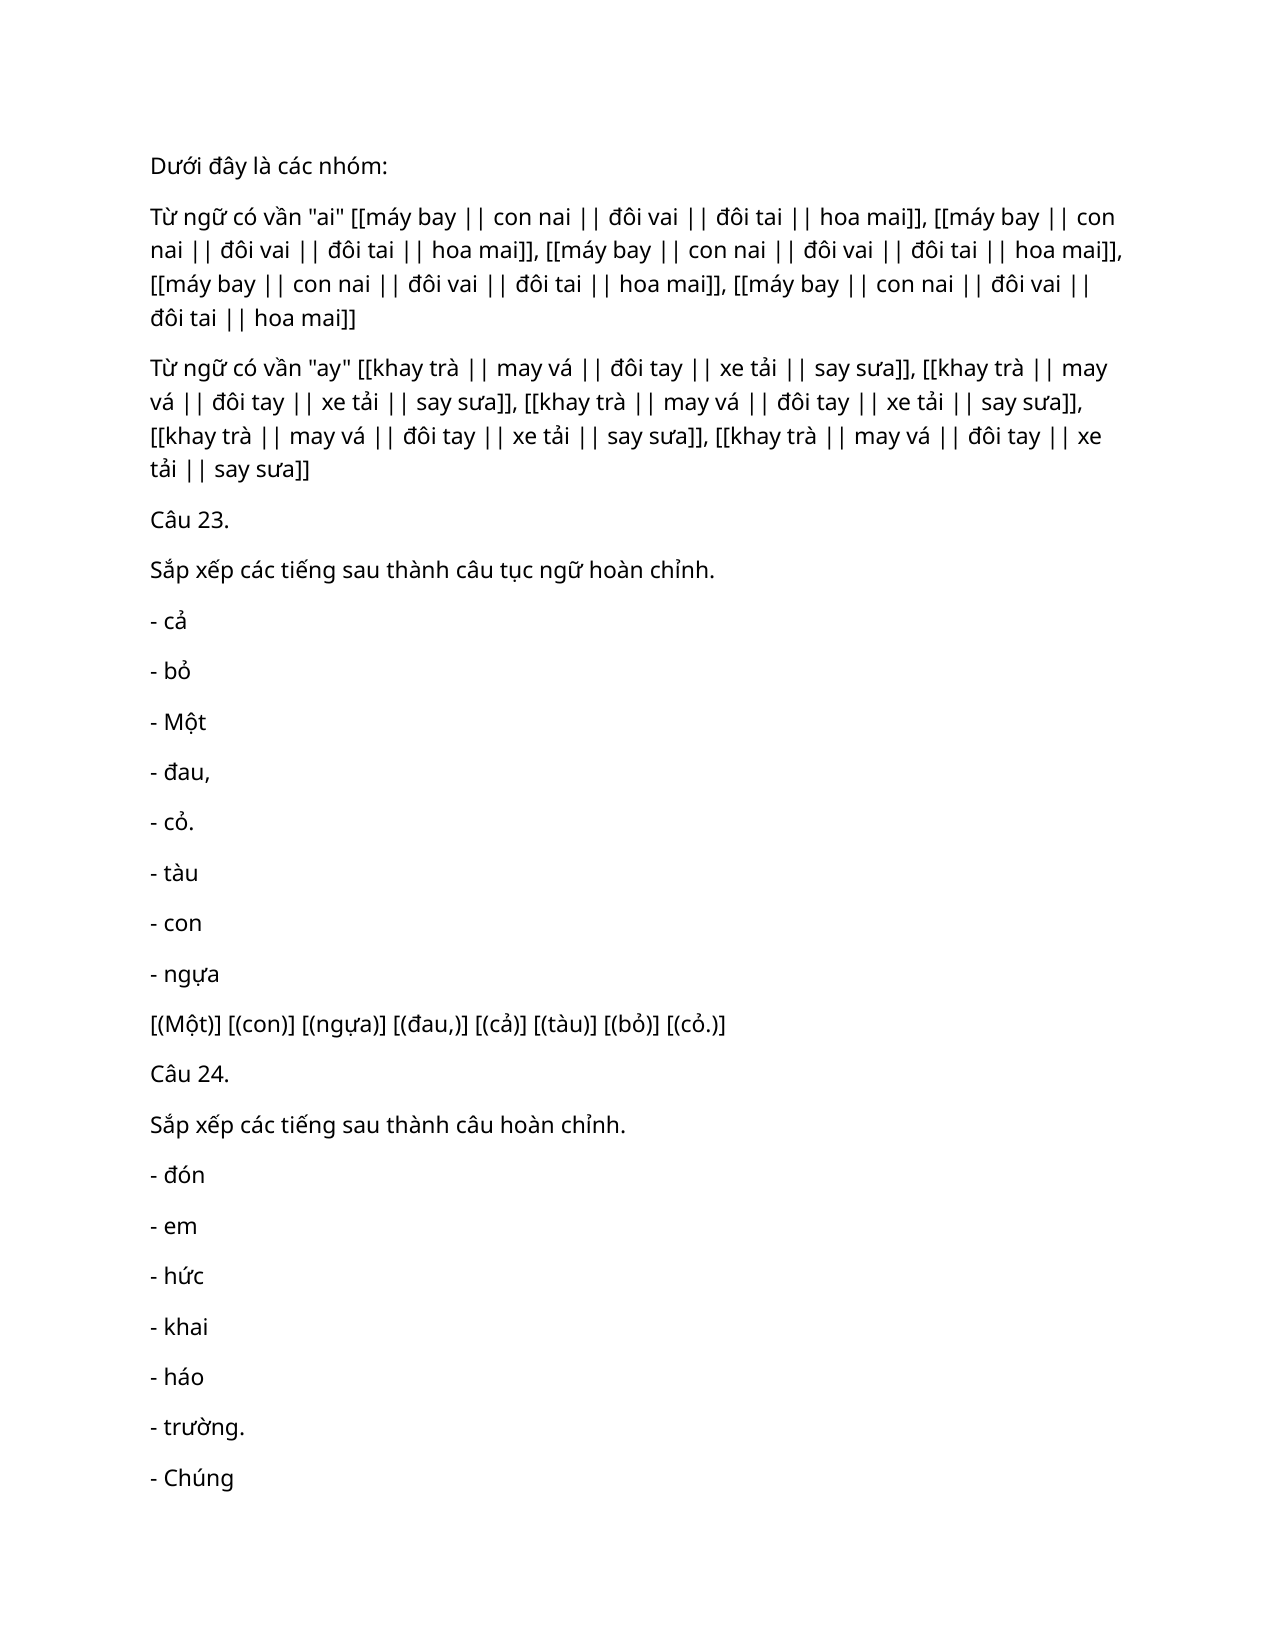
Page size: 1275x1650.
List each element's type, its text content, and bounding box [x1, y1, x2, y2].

text - háo [150, 1361, 1125, 1392]
text Sắp xếp các tiếng sau thành câu hoàn chỉnh. [150, 1109, 1125, 1140]
text - Chúng [150, 1462, 1125, 1493]
text - em [150, 1209, 1125, 1241]
text Sắp xếp các tiếng sau thành câu tục ngữ hoàn chỉnh. [150, 554, 1125, 585]
text - khai [150, 1310, 1125, 1342]
text Câu 23. [150, 504, 1125, 535]
text - ngựa [150, 957, 1125, 989]
text - bỏ [150, 655, 1125, 686]
text Từ ngữ có vần "ay" [[khay trà || may vá || đôi tay || xe tải || say sưa]], [[khay trà || may vá || đôi tay || xe tải || say sưa]], [[khay trà || may vá || đôi tay || xe tải || say sưa]], [[khay trà || may vá || đôi tay || xe tải || say sưa]], [[khay trà || may vá || đôi tay || xe tải || say sưa]] [150, 352, 1125, 484]
text - cỏ. [150, 806, 1125, 837]
text - Một [150, 705, 1125, 737]
text [(Một)] [(con)] [(ngựa)] [(đau,)] [(cả)] [(tàu)] [(bỏ)] [(cỏ.)] [150, 1008, 1125, 1039]
text Từ ngữ có vần "ai" [[máy bay || con nai || đôi vai || đôi tai || hoa mai]], [[máy bay || con nai || đôi vai || đôi tai || hoa mai]], [[máy bay || con nai || đôi vai || đôi tai || hoa mai]], [[máy bay || con nai || đôi vai || đôi tai || hoa mai]], [[máy bay || con nai || đôi vai || đôi tai || hoa mai]] [150, 200, 1125, 333]
text - con [150, 907, 1125, 938]
text - đau, [150, 756, 1125, 787]
text - tàu [150, 857, 1125, 888]
text - trường. [150, 1411, 1125, 1442]
text - đón [150, 1159, 1125, 1190]
text - cả [150, 604, 1125, 636]
text Câu 24. [150, 1058, 1125, 1089]
text Dưới đây là các nhóm: [150, 150, 1125, 181]
text - hức [150, 1260, 1125, 1291]
